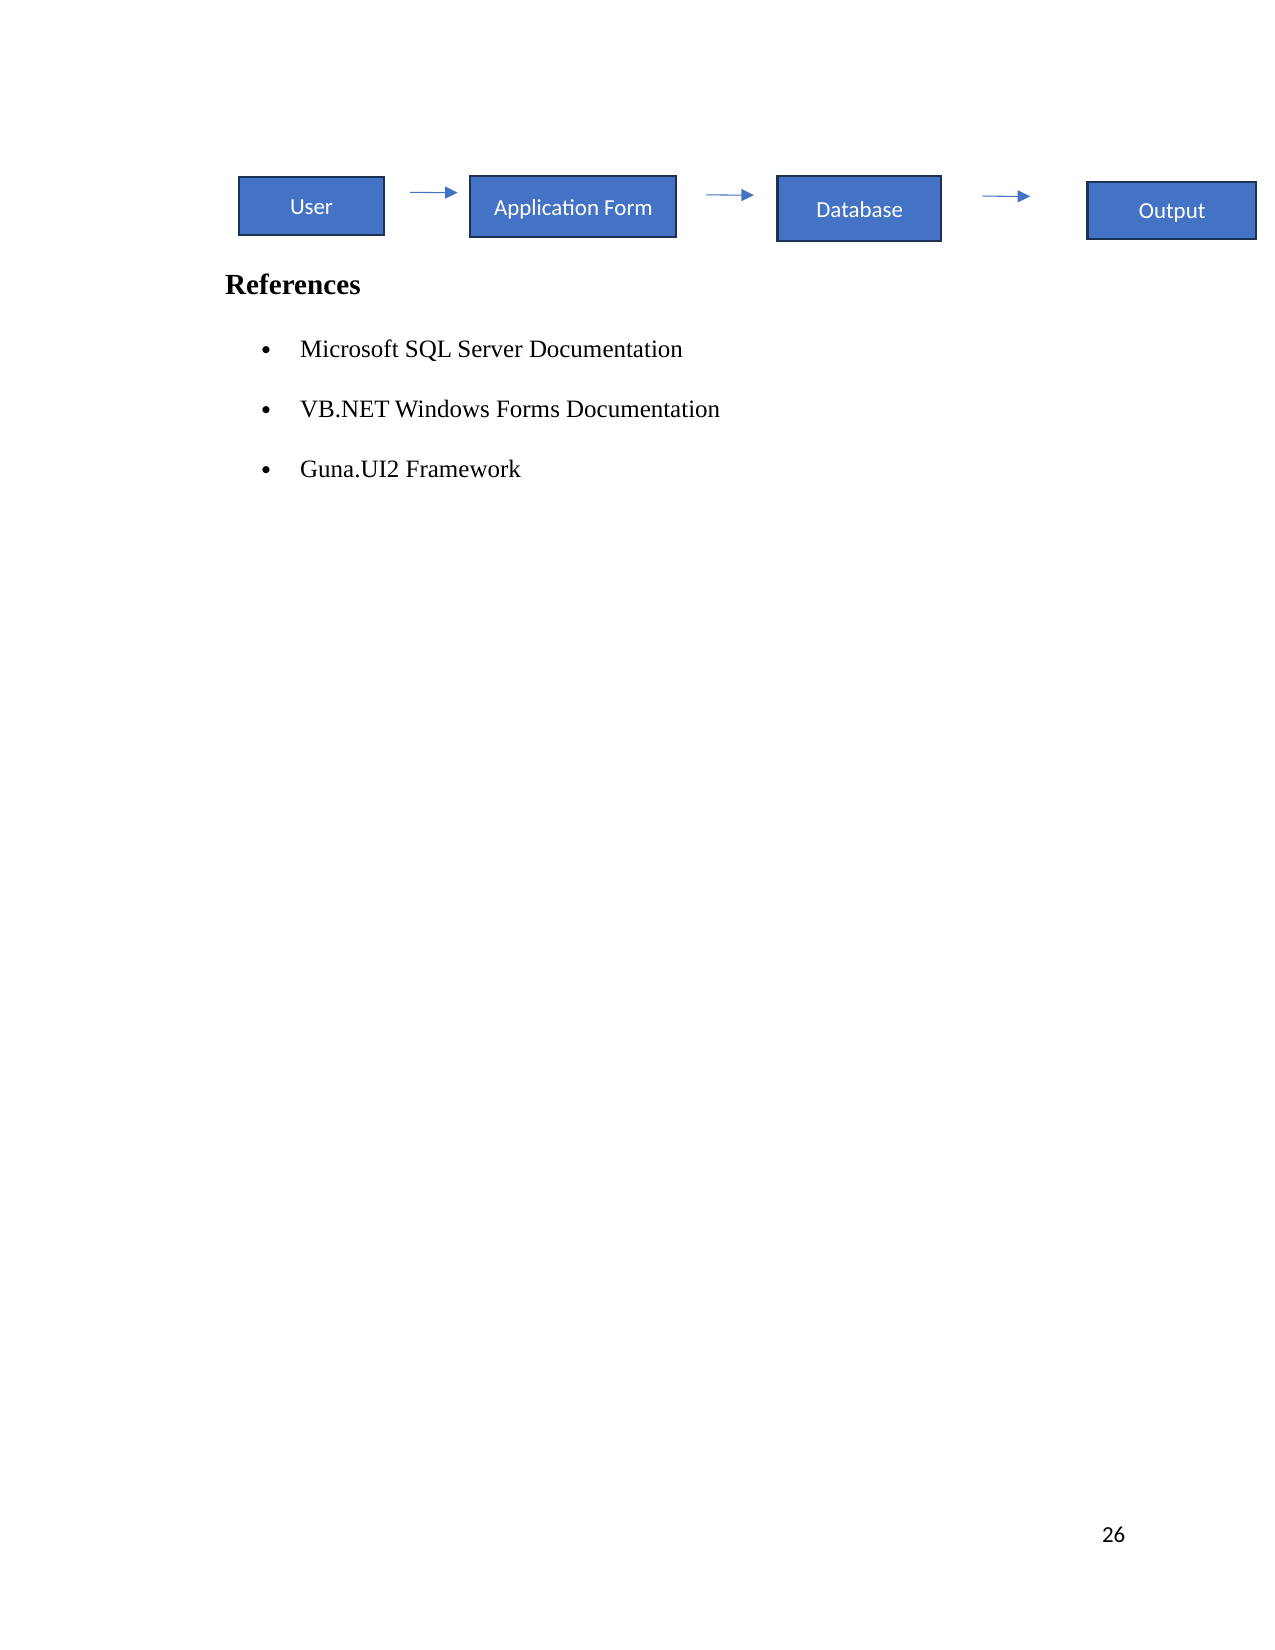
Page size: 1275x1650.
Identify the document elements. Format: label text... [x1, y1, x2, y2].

list VB.NET Windows Forms Documentation [262, 394, 1125, 423]
list Guna.UI2 Framework [262, 454, 1125, 483]
list Microsoft SQL Server Documentation [262, 334, 1125, 363]
text References [225, 267, 1125, 301]
